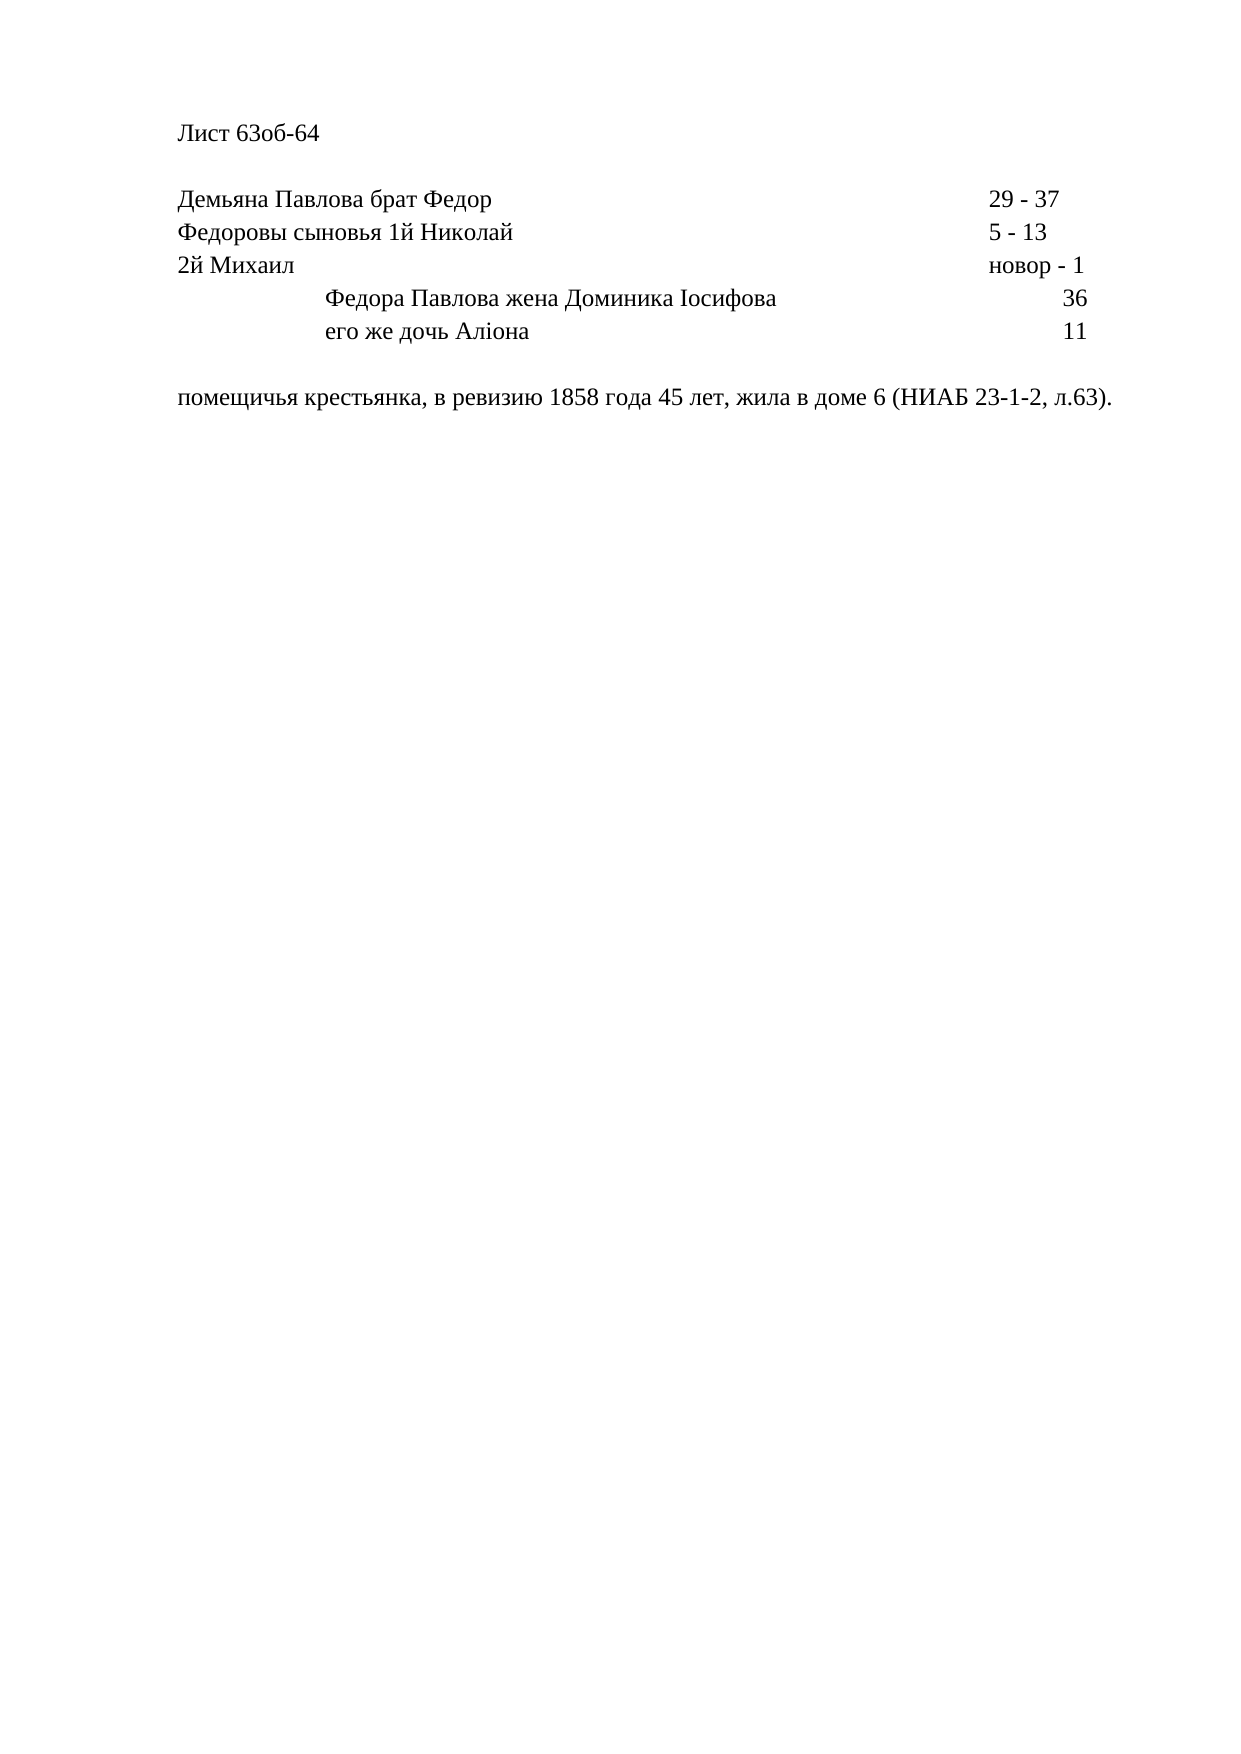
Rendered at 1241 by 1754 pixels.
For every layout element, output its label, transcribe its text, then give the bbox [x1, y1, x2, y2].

text 2й Михаил новор - 1 [177, 250, 1152, 279]
text Лист 63об-64 [177, 118, 1152, 147]
text Федора Павлова жена Доминика Iосифова 36 [177, 283, 1152, 312]
text его же дочь Алiона 11 [177, 316, 1152, 345]
text Федоровы сыновья 1й Николай 5 - 13 [177, 217, 1152, 246]
text помещичья крестьянка, в ревизию 1858 года 45 лет, жила в доме 6 (НИАБ 23-1-2, л.63). [177, 382, 1152, 411]
text Демьяна Павлова брат Федор 29 - 37 [177, 184, 1152, 213]
